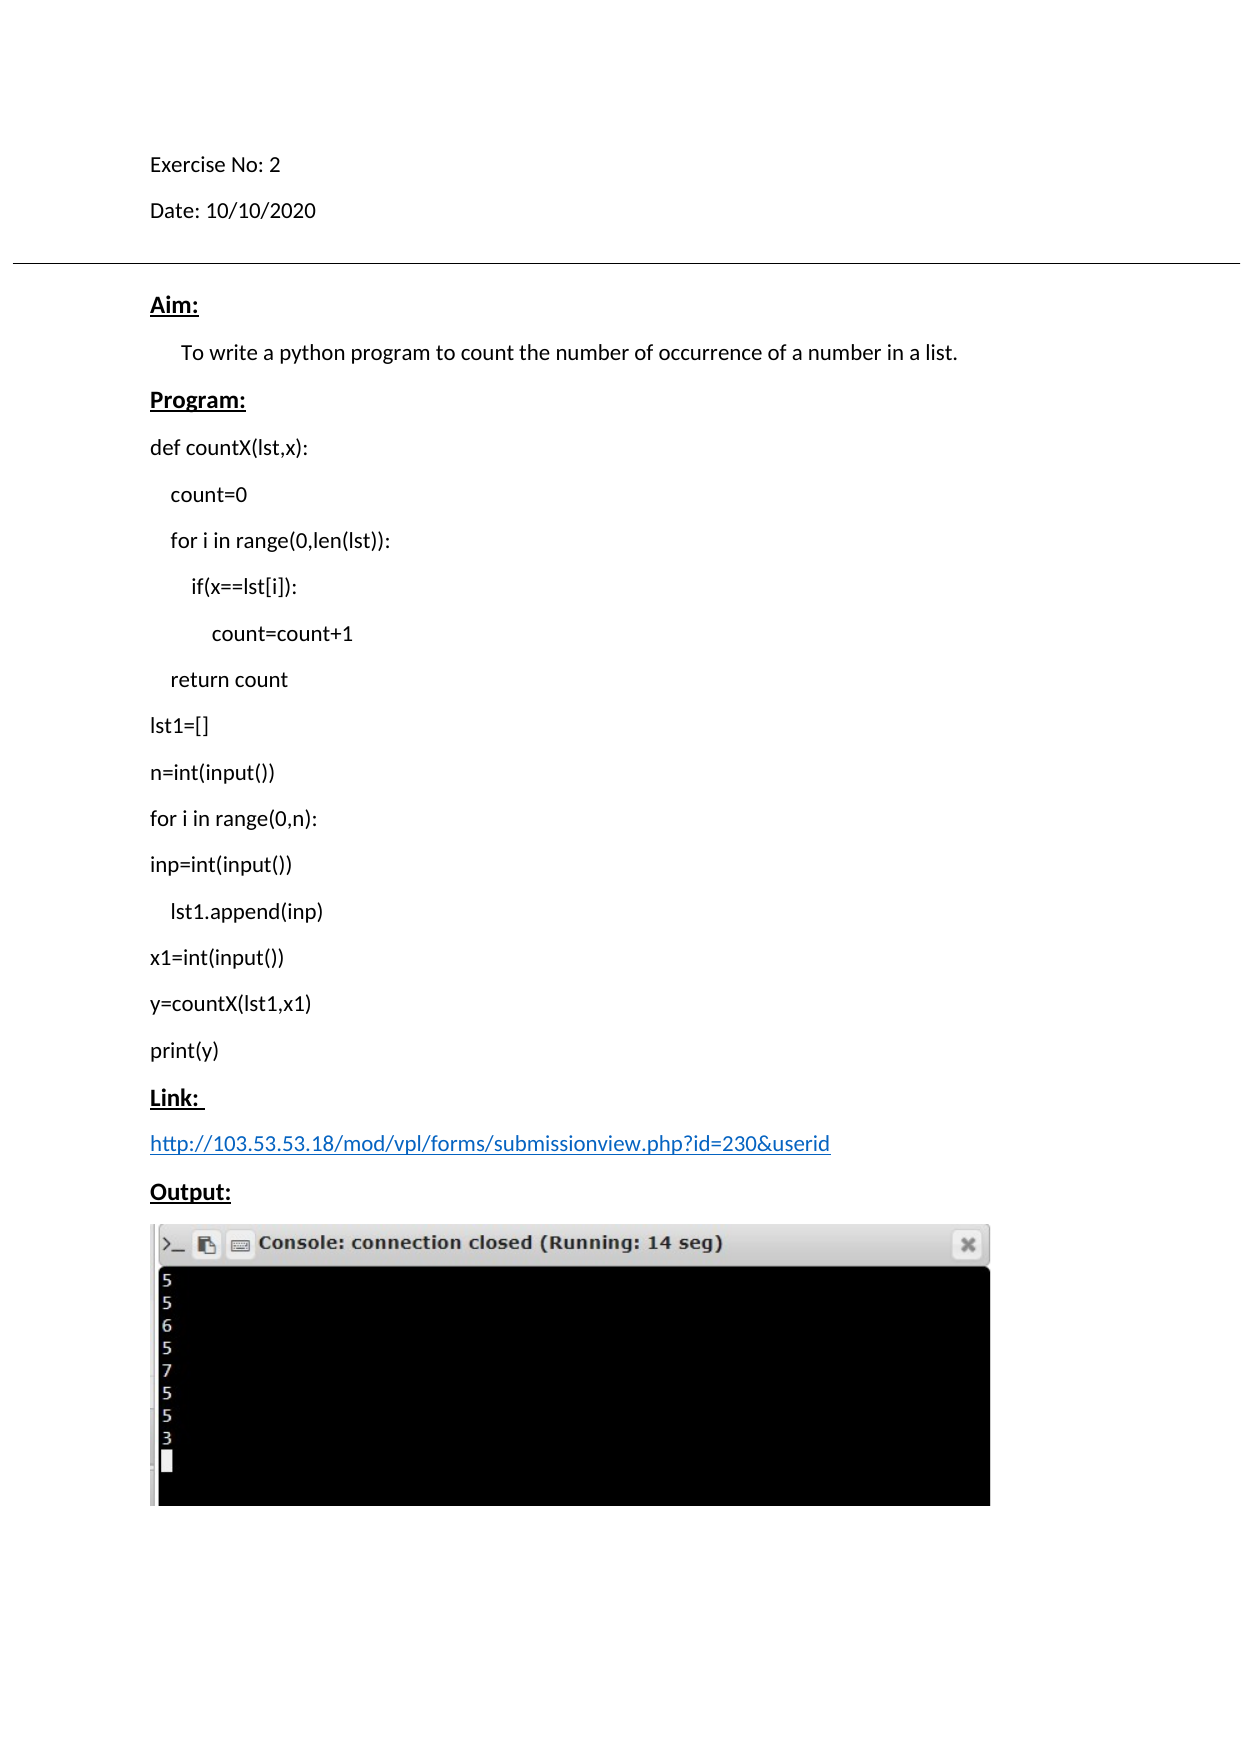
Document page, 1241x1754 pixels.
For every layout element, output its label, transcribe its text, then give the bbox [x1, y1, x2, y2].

text Output: [150, 1176, 1090, 1206]
text n=int(input()) [150, 758, 1090, 786]
text Program: [150, 384, 1090, 415]
text if(x==lst[i]): [150, 572, 1090, 600]
text lst1.append(inp) [150, 897, 1090, 925]
text count=0 [150, 480, 1090, 508]
text return count [150, 665, 1090, 693]
text Aim: [150, 289, 1090, 319]
text http://103.53.53.18/mod/vpl/forms/submissionview.php?id=230&userid [150, 1129, 1090, 1157]
text print(y) [150, 1036, 1090, 1064]
picture [150, 1224, 994, 1506]
text lst1=[] [150, 711, 1090, 739]
text for i in range(0,n): [150, 804, 1090, 832]
text count=count+1 [150, 619, 1090, 647]
text Exercise No: 2 [150, 150, 1090, 178]
text Date: 10/10/2020 [150, 196, 1090, 224]
text def countX(lst,x): [150, 433, 1090, 461]
text Link: [150, 1082, 1090, 1113]
text To write a python program to count the number of occurrence of a number in a list. [150, 338, 1090, 366]
text x1=int(input()) [150, 943, 1090, 971]
text inp=int(input()) [150, 851, 1090, 878]
text for i in range(0,len(lst)): [150, 526, 1090, 554]
text y=countX(lst1,x1) [150, 989, 1090, 1018]
